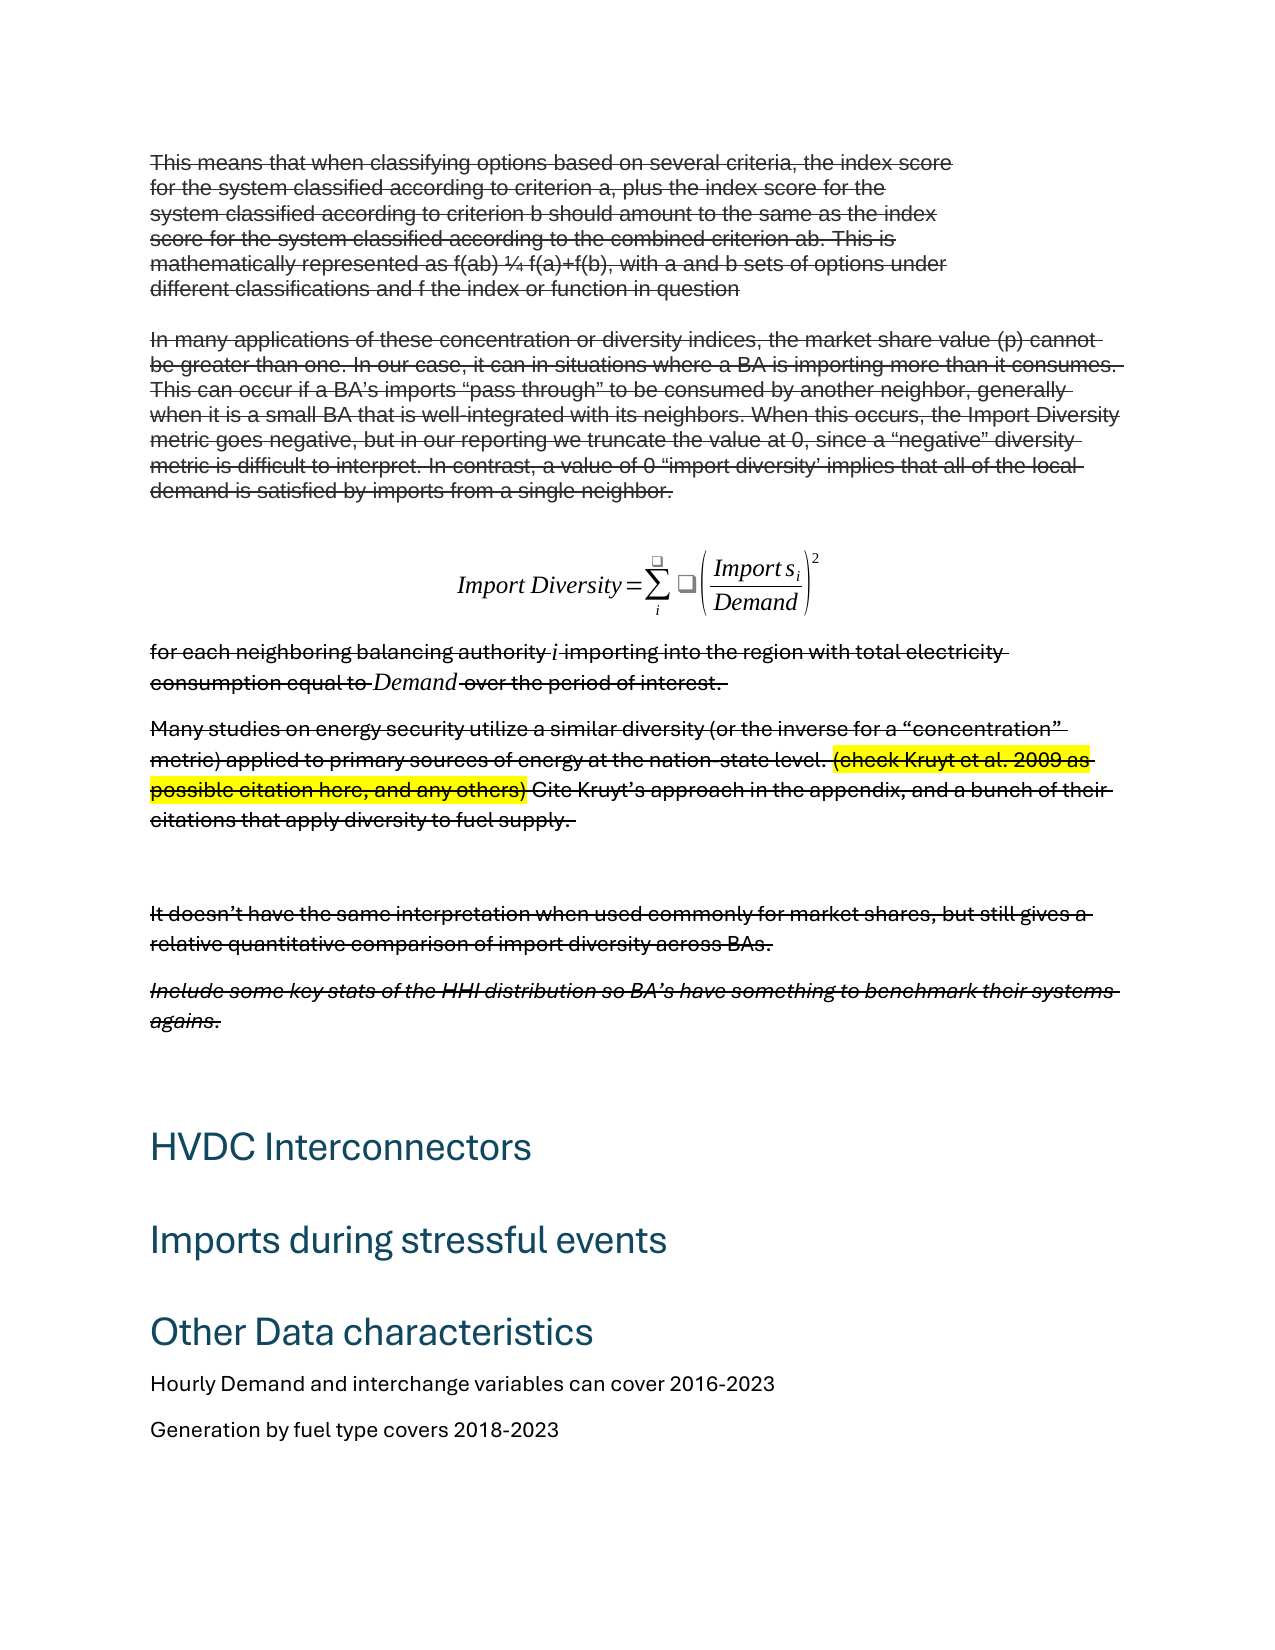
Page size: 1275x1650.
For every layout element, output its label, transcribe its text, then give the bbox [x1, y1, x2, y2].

text for each neighboring balancing authority importing into the region with total electricity consumption equal to over the period of interest. [150, 638, 1125, 696]
text system classiﬁed according to criterion b should amount to the same as the index [150, 200, 1125, 226]
text for the system classiﬁed according to criterion a, plus the index score for the [150, 175, 1125, 200]
text Generation by fuel type covers 2018-2023 [150, 1416, 1125, 1444]
subtitle HVDC Interconnectors [150, 1121, 1125, 1172]
text different classiﬁcations and f the index or function in question [150, 276, 1125, 301]
subtitle Imports during stressful events [150, 1214, 1125, 1265]
text Include some key stats of the HHI distribution so BA’s have something to benchmark their systems agains. [150, 977, 1125, 1035]
text score for the system classiﬁed according to the combined criterion ab. This is [150, 226, 1125, 251]
subtitle Other Data characteristics [150, 1306, 1125, 1357]
text In many applications of these concentration or diversity indices, the market share value (p) cannot be greater than one. In our case, it can in situations where a BA is importing more than it consumes. This can occur if a BA’s imports “pass through” to be consumed by another neighbor, generally when it is a small BA that is well-integrated with its neighbors. When this occurs, the Import Diversity metric goes negative, but in our reporting we truncate the value at 0, since a “negative” diversity metric is difficult to interpret. In contrast, a value of 0 “import diversity’ implies that all of the local demand is satisfied by imports from a single neighbor. [150, 326, 1125, 503]
text mathematically represented as f(ab) ¼ f(a)+f(b), with a and b sets of options under [150, 251, 1125, 276]
text It doesn’t have the same interpretation when used commonly for market shares, but still gives a relative quantitative comparison of import diversity across BAs. [150, 899, 1125, 958]
text Many studies on energy security utilize a similar diversity (or the inverse for a “concentration” metric) applied to primary sources of energy at the nation-state level. (check Kruyt et al. 2009 as possible citation here, and any others) Cite Kruyt’s approach in the appendix, and a bunch of their citations that apply diversity to fuel supply. [150, 715, 1125, 834]
text This means that when classifying options based on several criteria, the index score [150, 150, 1125, 175]
text Hourly Demand and interchange variables can cover 2016-2023 [150, 1369, 1125, 1397]
